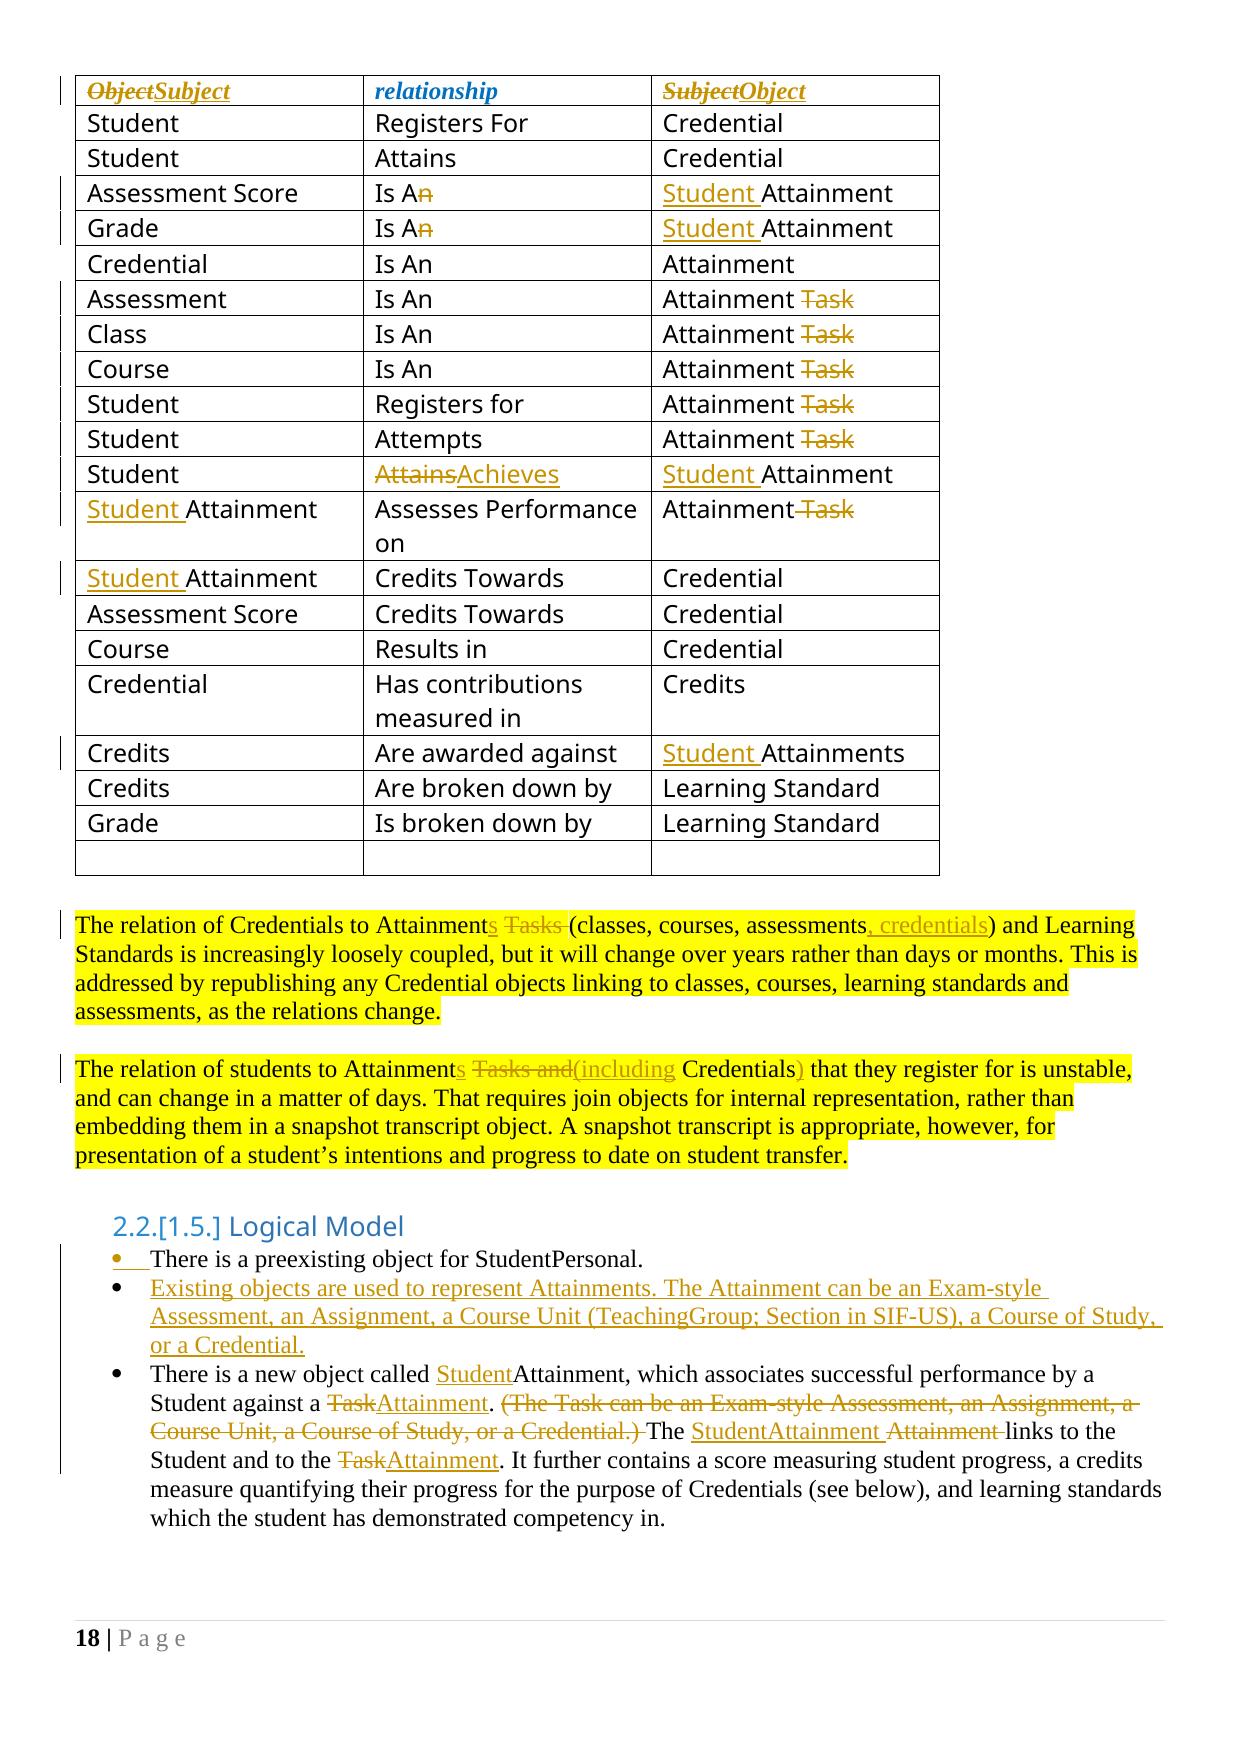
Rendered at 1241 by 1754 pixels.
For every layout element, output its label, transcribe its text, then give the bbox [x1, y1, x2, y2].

table_cell Class [76, 316, 363, 351]
table_header [652, 76, 939, 105]
table_cell Is broken down by [364, 806, 651, 840]
table_cell Has contributions measured in [364, 666, 651, 734]
table_cell Student [76, 141, 363, 175]
table_cell Attainments [652, 736, 939, 770]
table_cell Assesses Performance on [364, 492, 651, 560]
text The relation of students to Attainment Credentials that they register for is unstable, and can change in a matter of days. That requires join objects for internal representation, rather than embedding them in a snapshot transcript object. A snapshot transcript is appropriate, however, for presentation of a student’s intentions and progress to date on student transfer. [848, 1054, 1165, 1169]
table_cell Student [76, 422, 363, 456]
table_cell Student [76, 457, 363, 491]
table_cell Attainment [76, 492, 363, 560]
table_cell Attainment [652, 387, 939, 421]
table_cell Is A [364, 211, 651, 245]
table_cell Credential [652, 141, 939, 175]
table_cell Credential [652, 106, 939, 140]
table_cell Credits Towards [364, 561, 651, 595]
table_cell Assessment [76, 281, 363, 315]
table_cell Credential [652, 596, 939, 630]
subtitle Logical Model [112, 1207, 1165, 1244]
table_cell Attainment [652, 316, 939, 351]
table_cell Student [76, 106, 363, 140]
table_cell Are awarded against [364, 736, 651, 770]
table_cell Credential [652, 561, 939, 595]
table_header relationship [364, 76, 651, 105]
table_cell Grade [76, 211, 363, 245]
table_cell Is A [364, 176, 651, 210]
table_cell Is An [364, 352, 651, 386]
table_cell Attainment [652, 422, 939, 456]
table_cell Credits [76, 771, 363, 805]
table_cell Attainment [652, 457, 939, 491]
table_cell Assessment Score [76, 176, 363, 210]
table_cell Credits [652, 666, 939, 734]
table_cell Attainment [652, 352, 939, 386]
table_cell Student [76, 387, 363, 421]
table_cell Is An [364, 281, 651, 315]
table_header [76, 76, 363, 105]
table_cell Attains [364, 141, 651, 175]
table_cell Registers For [364, 106, 651, 140]
table_cell Assessment Score [76, 596, 363, 630]
list There is a new object called Attainment, which associates successful performance by a Student against a . The links to the Student and to the . It further contains a score measuring student progress, a credits measure quantifying their progress for the purpose of Credentials (see below), and learning standards which the student has demonstrated competency in. [112, 1359, 1165, 1531]
table_cell Attainment [652, 246, 939, 280]
table_cell Credits Towards [364, 596, 651, 630]
table_cell [76, 841, 363, 875]
table_cell Is An [364, 246, 651, 280]
table_cell Attainment [652, 492, 939, 560]
table_cell Credential [76, 246, 363, 280]
table_cell Learning Standard [652, 771, 939, 805]
table_cell Results in [364, 631, 651, 665]
table_cell [652, 841, 939, 875]
table_cell [364, 841, 651, 875]
table_cell Registers for [364, 387, 651, 421]
table_cell Grade [76, 806, 363, 840]
table_cell Attainment [652, 176, 939, 210]
table_cell Course [76, 352, 363, 386]
table_cell Attempts [364, 422, 651, 456]
table_cell Credential [76, 666, 363, 734]
table_cell [364, 457, 651, 491]
table_cell Attainment [652, 211, 939, 245]
table_cell Attainment [652, 281, 939, 315]
table_cell Credential [652, 631, 939, 665]
table_cell Credits [76, 736, 363, 770]
text The relation of Credentials to Attainment (classes, courses, assessments) and Learning Standards is increasingly loosely coupled, but it will change over years rather than days or months. This is addressed by republishing any Credential objects linking to classes, courses, learning standards and assessments, as the relations change. [441, 910, 1165, 1025]
table_cell Attainment [76, 561, 363, 595]
table_cell Are broken down by [364, 771, 651, 805]
table_cell Is An [364, 316, 651, 351]
table_cell Learning Standard [652, 806, 939, 840]
table_cell Course [76, 631, 363, 665]
list There is a preexisting object for StudentPersonal. [112, 1244, 1165, 1273]
